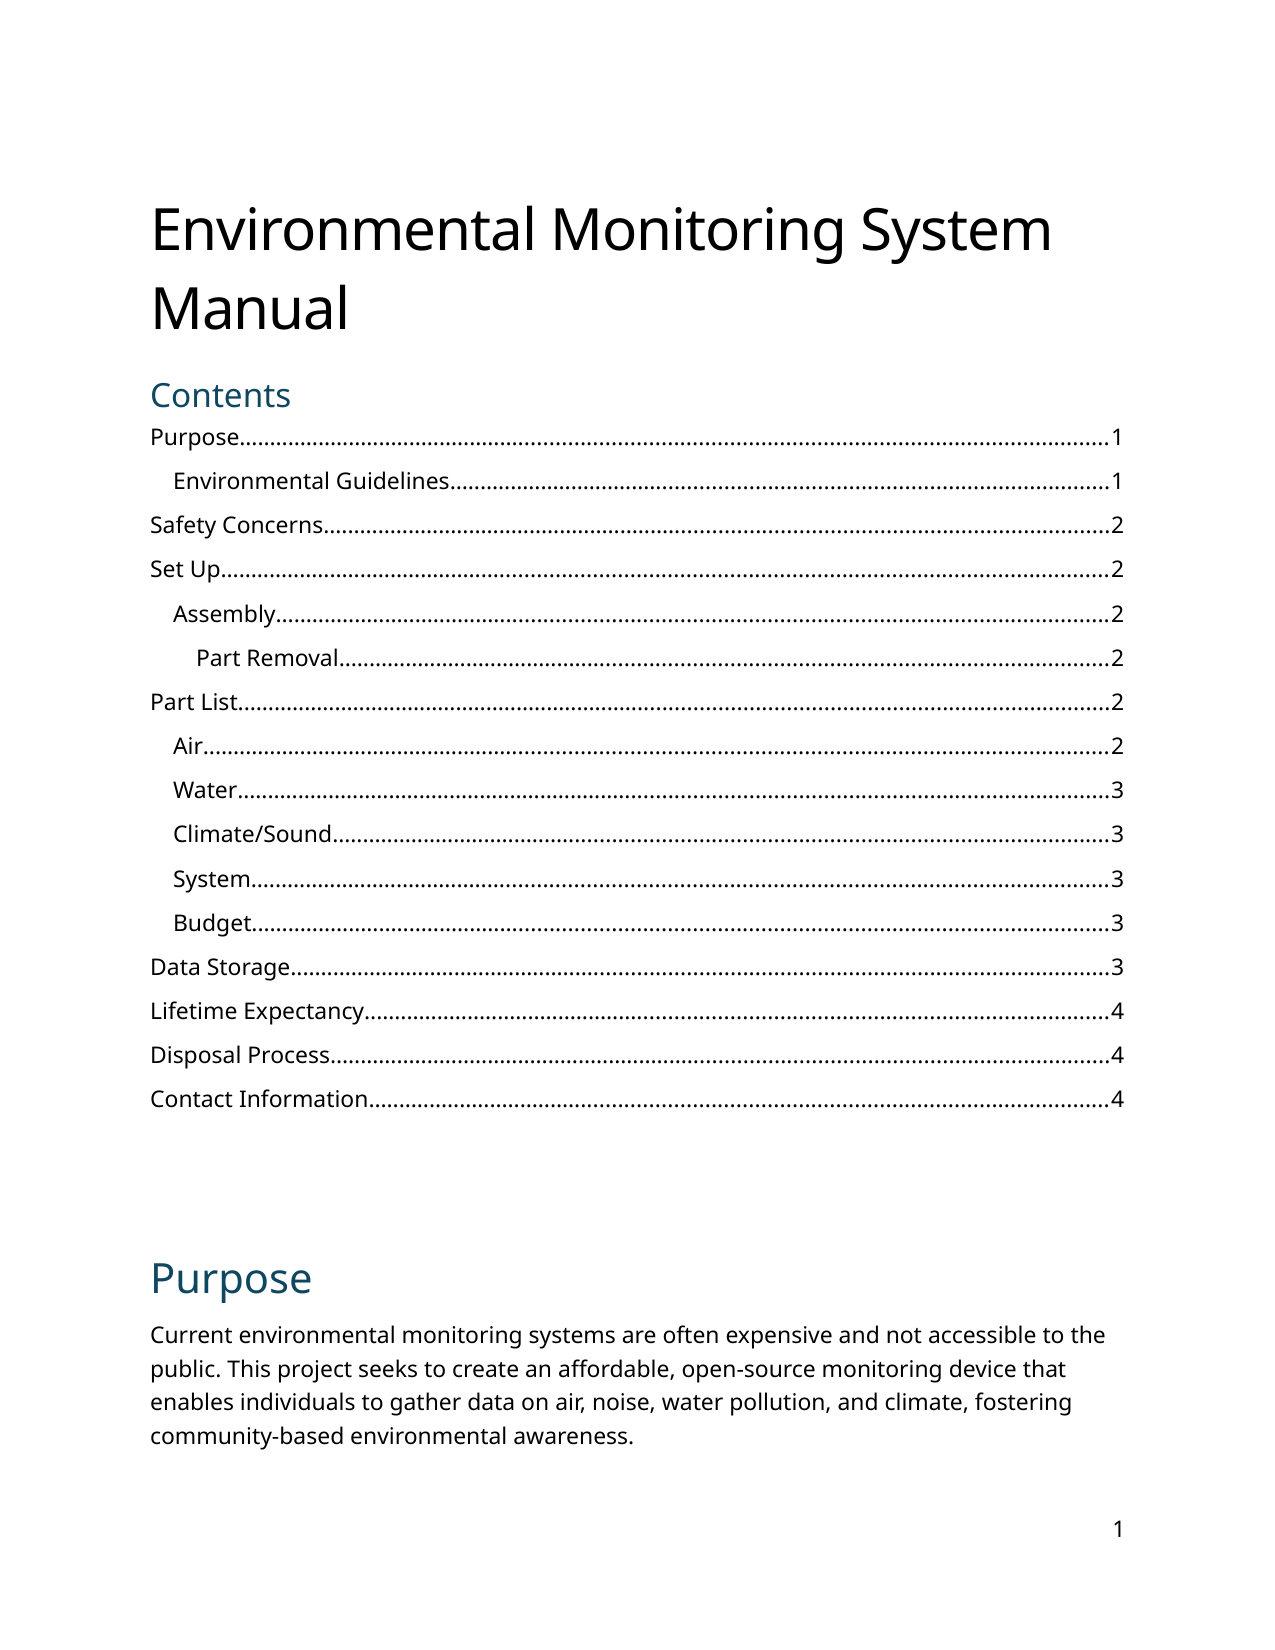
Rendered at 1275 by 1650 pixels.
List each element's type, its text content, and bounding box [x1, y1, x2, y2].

subtitle Purpose [150, 1249, 1125, 1306]
title Environmental Monitoring System Manual [150, 188, 1125, 347]
text Current environmental monitoring systems are often expensive and not accessible to the public. This project seeks to create an affordable, open-source monitoring device that enables individuals to gather data on air, noise, water pollution, and climate, fostering community-based environmental awareness. [150, 1319, 1125, 1451]
